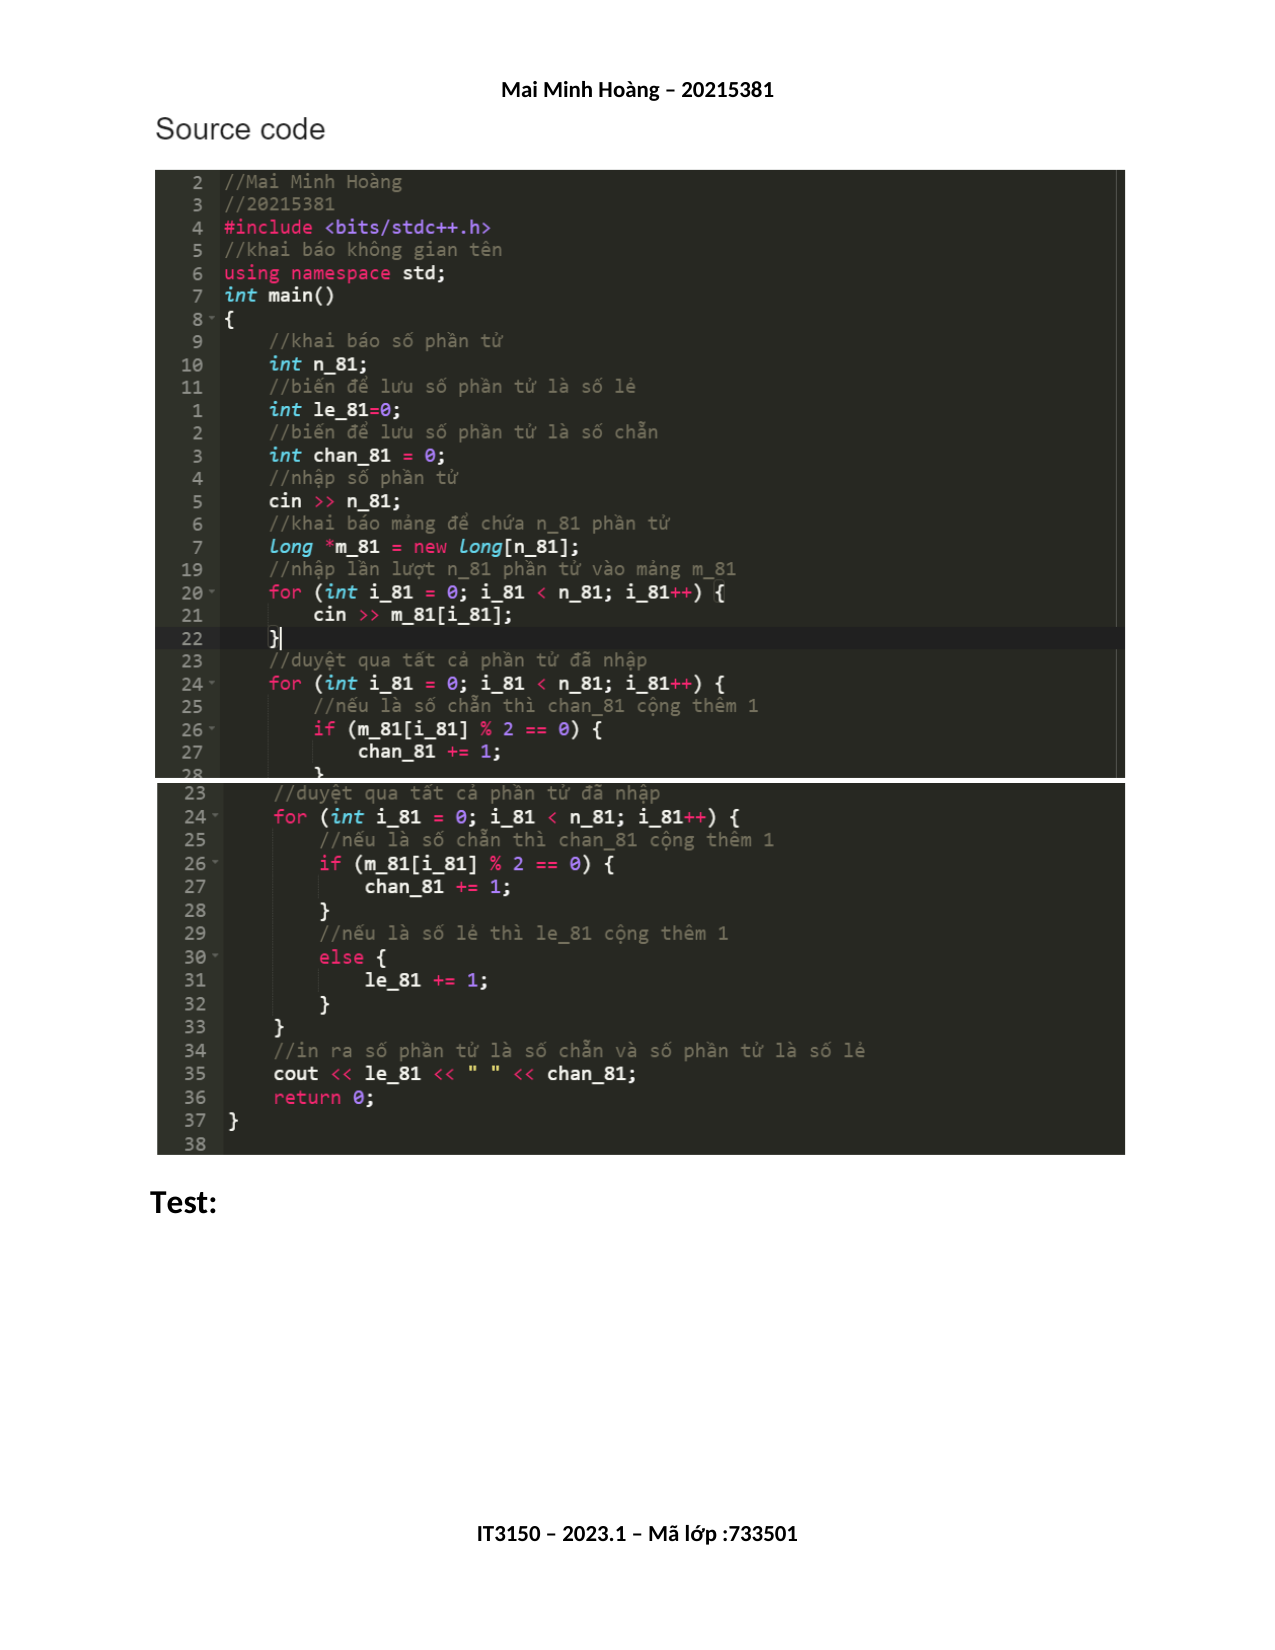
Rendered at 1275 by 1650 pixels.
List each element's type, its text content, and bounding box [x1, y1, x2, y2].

picture [150, 103, 1125, 782]
text Test: [150, 1181, 1125, 1222]
picture [150, 783, 1125, 1157]
